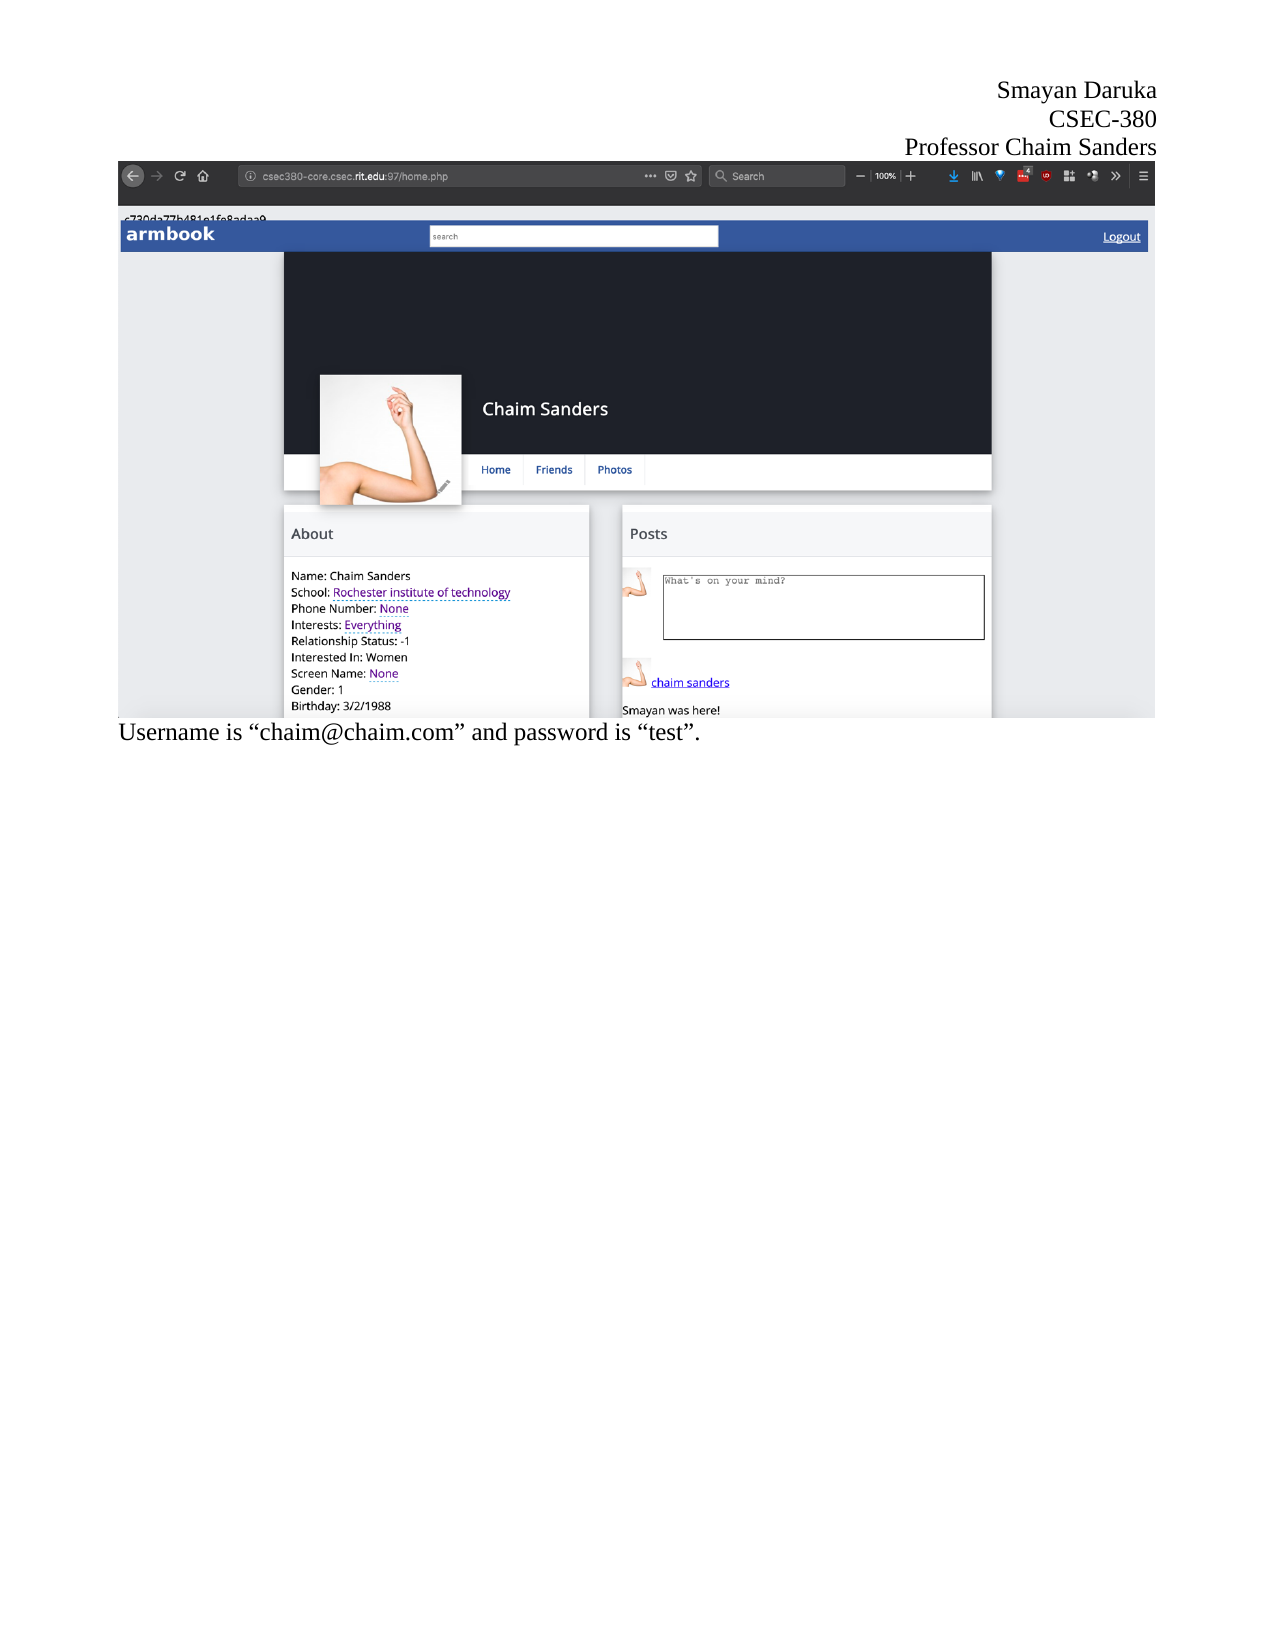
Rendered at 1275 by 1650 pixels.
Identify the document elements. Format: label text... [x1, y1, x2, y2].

picture [118, 161, 1155, 718]
text Username is “chaim@chaim.com” and password is “test”. [118, 717, 1157, 746]
